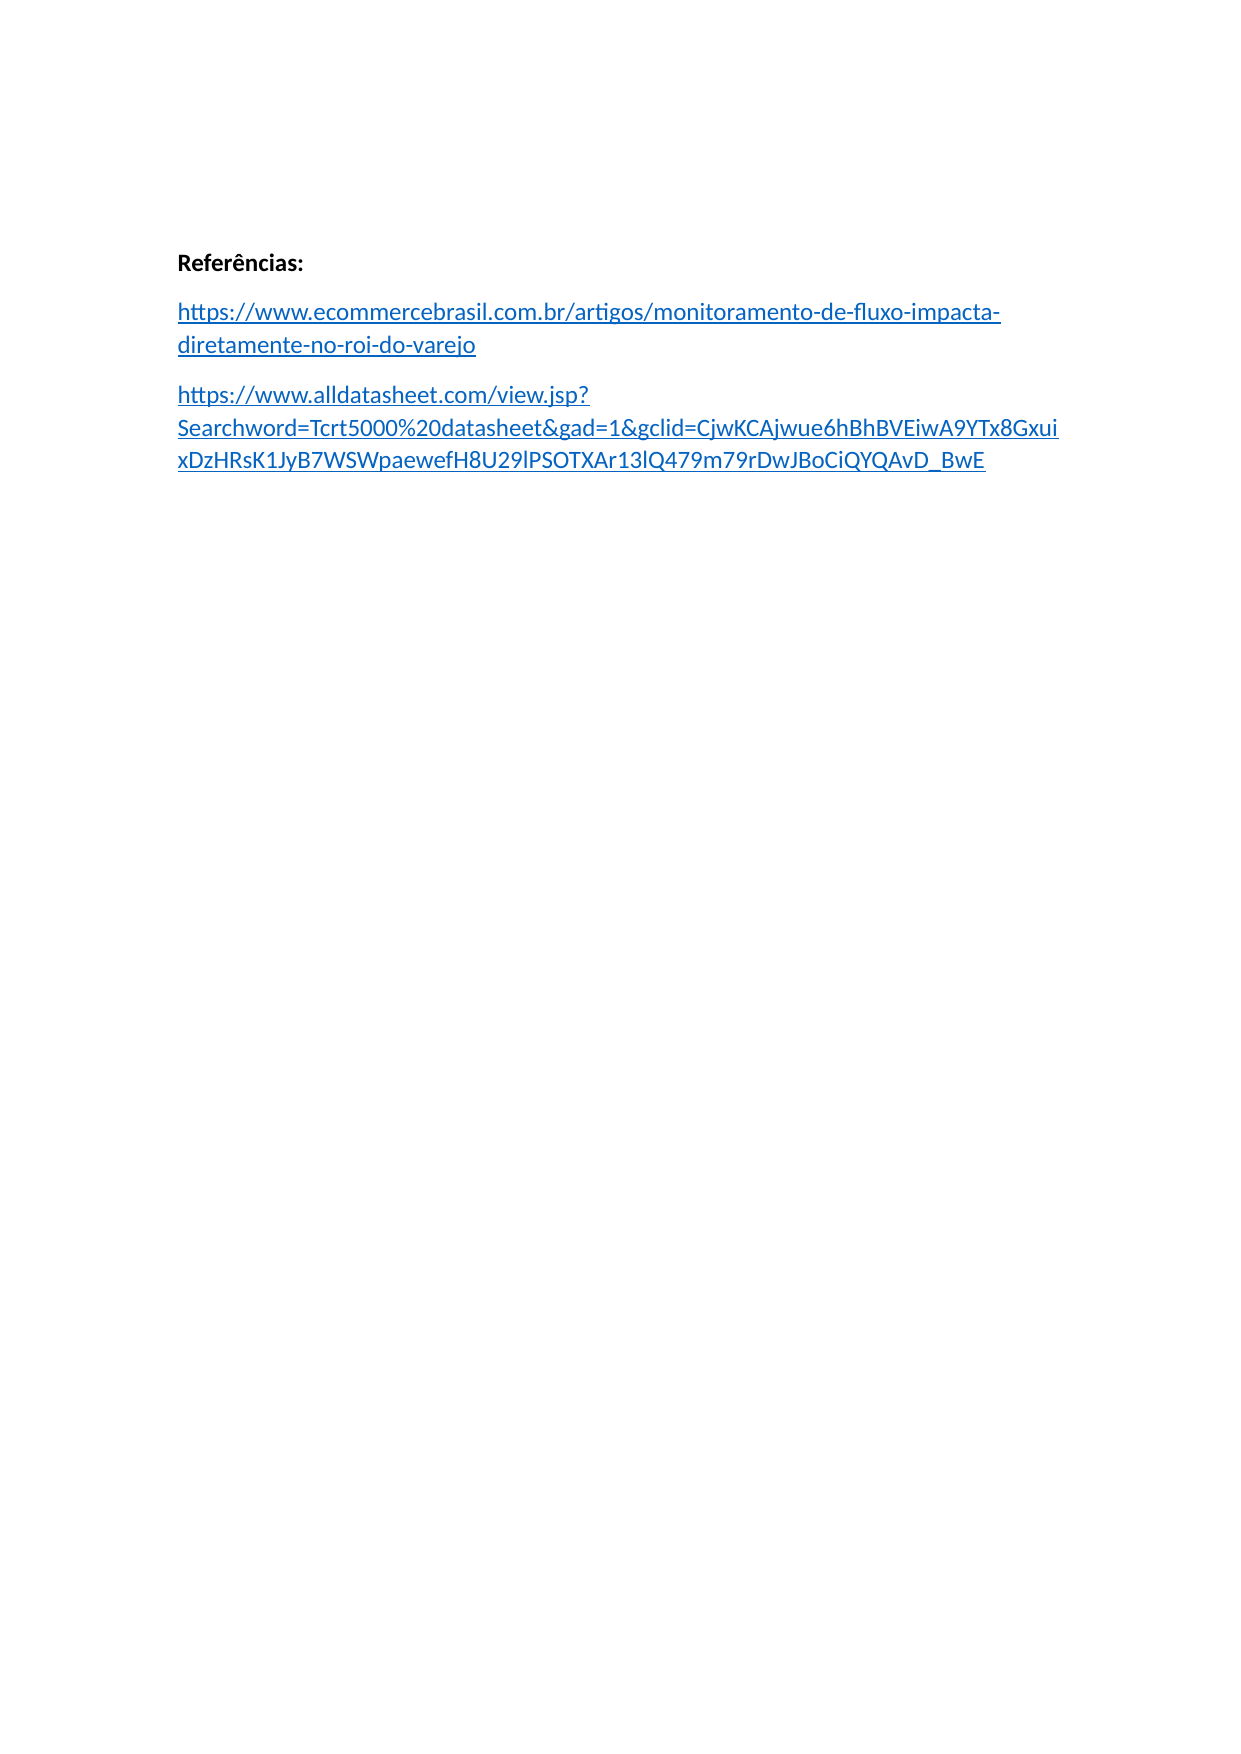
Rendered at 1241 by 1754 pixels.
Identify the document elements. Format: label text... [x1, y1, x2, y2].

text https://www.ecommercebrasil.com.br/artigos/monitoramento-de-fluxo-impacta-diretamente-no-roi-do-varejo [177, 296, 1063, 360]
text Referências: [177, 247, 1063, 277]
text https://www.alldatasheet.com/view.jsp?Searchword=Tcrt5000%20datasheet&gad=1&gclid=CjwKCAjwue6hBhBVEiwA9YTx8GxuixDzHRsK1JyB7WSWpaewefH8U29lPSOTXAr13lQ479m79rDwJBoCiQYQAvD_BwE [177, 379, 1063, 475]
